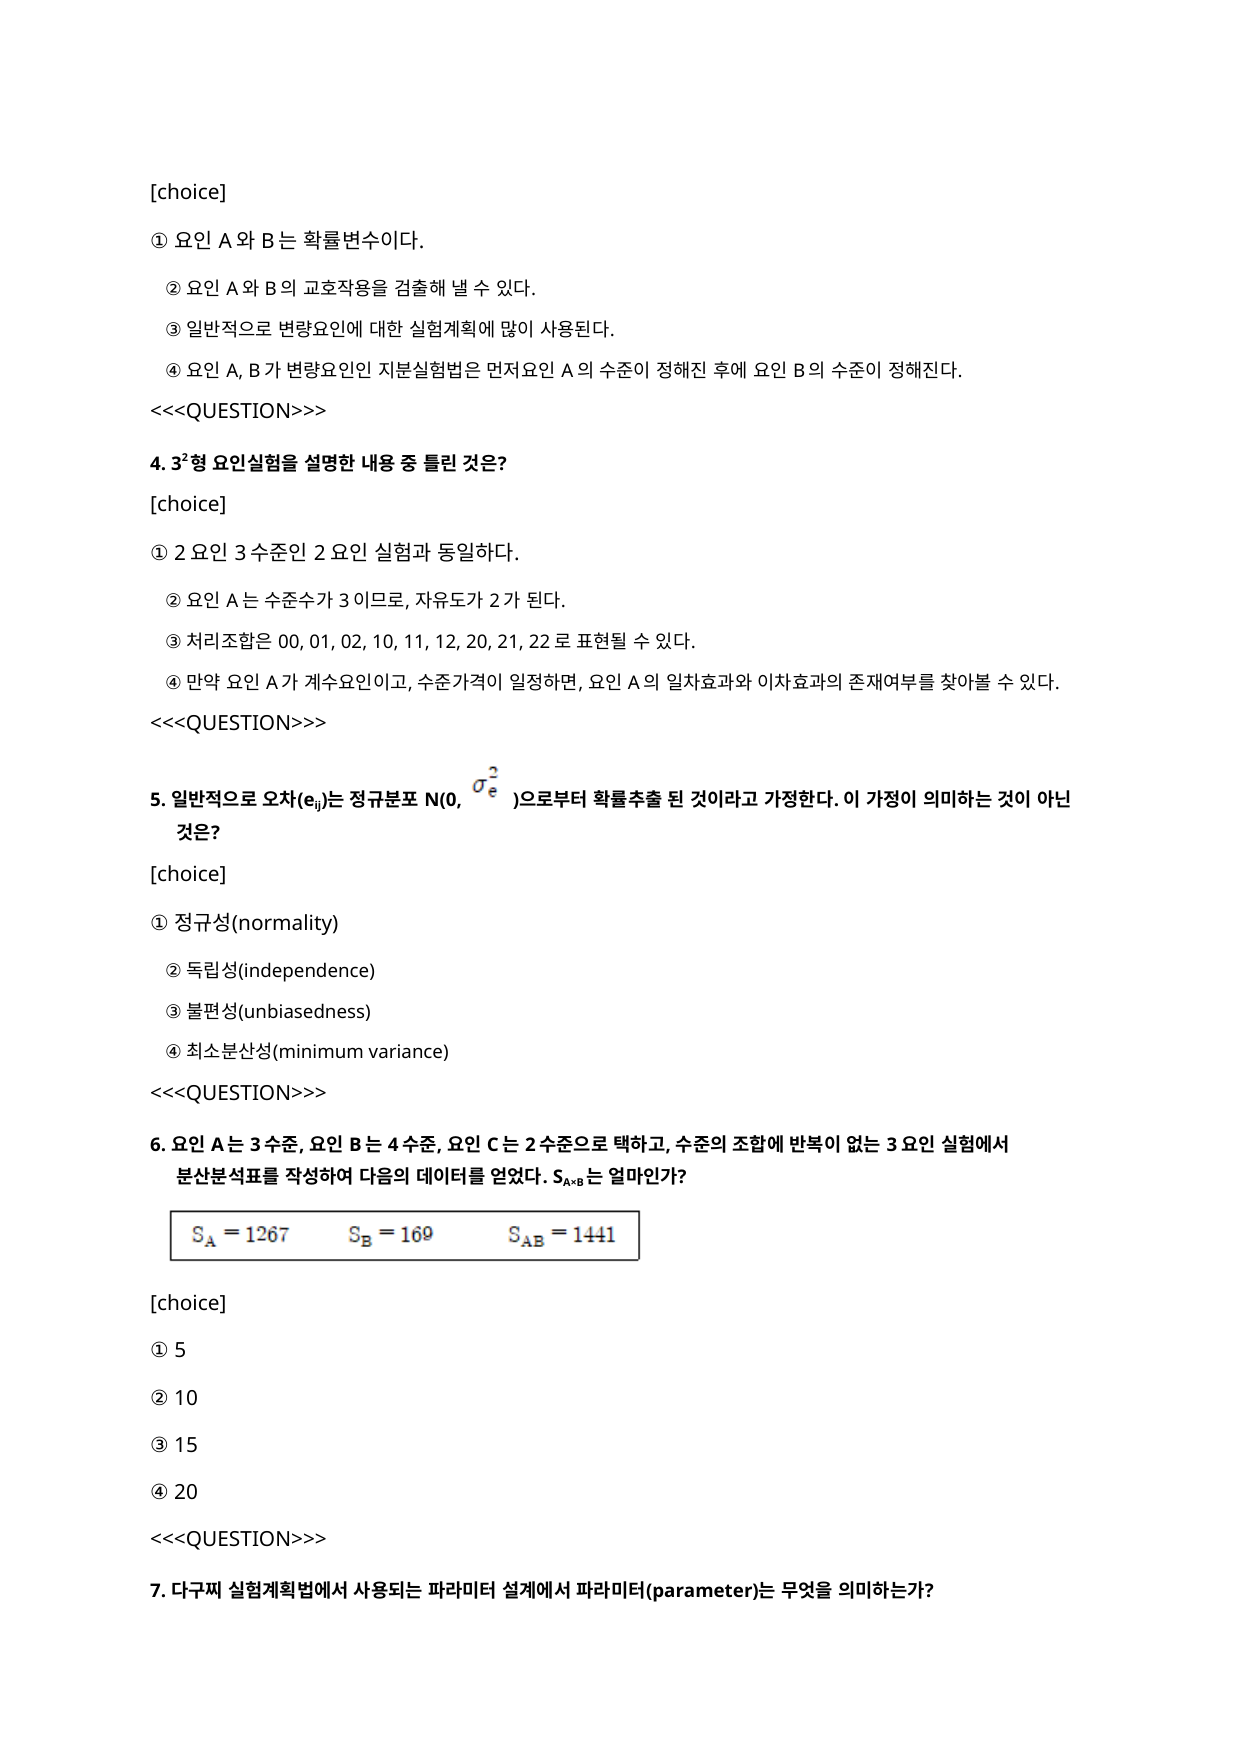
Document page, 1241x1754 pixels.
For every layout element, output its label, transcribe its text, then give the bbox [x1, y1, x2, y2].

text 7. 다구찌 실험계획법에서 사용되는 파라미터 설계에서 파라미터(parameter)는 무엇을 의미하는가? [150, 1576, 1090, 1603]
text ④ 최소분산성(minimum variance) [150, 1037, 1090, 1064]
text ④ 요인 A, B가 변량요인인 지분실험법은 먼저요인 A의 수준이 정해진 후에 요인 B의 수준이 정해진다. [150, 356, 1090, 383]
text [choice] [150, 1288, 1090, 1317]
text <<<QUESTION>>> [150, 397, 1090, 425]
picture [466, 760, 508, 807]
picture [164, 1203, 648, 1269]
text ② 10 [150, 1383, 1090, 1411]
text ② 요인 A와 B의 교호작용을 검출해 낼 수 있다. [150, 274, 1090, 301]
text ① 2요인 3수준인 2요인 실험과 동일하다. [150, 536, 1090, 567]
text ③ 일반적으로 변량요인에 대한 실험계획에 많이 사용된다. [150, 315, 1090, 342]
text ④ 20 [150, 1477, 1090, 1506]
text [choice] [150, 177, 1090, 206]
text <<<QUESTION>>> [150, 1524, 1090, 1553]
text [choice] [150, 859, 1090, 887]
text ③ 불편성(unbiasedness) [150, 996, 1090, 1023]
text [choice] [150, 489, 1090, 517]
text ② 요인 A는 수준수가 3이므로, 자유도가 2가 된다. [150, 586, 1090, 613]
text ③ 15 [150, 1430, 1090, 1458]
text ① 요인 A와 B는 확률변수이다. [150, 224, 1090, 255]
text ① 정규성(normality) [150, 906, 1090, 936]
text ① 5 [150, 1335, 1090, 1364]
text 4. 32형 요인실험을 설명한 내용 중 틀린 것은? [150, 448, 1090, 475]
text 5. 일반적으로 오차(eij)는 정규분포 N(0, )으로부터 확률추출 된 것이라고 가정한다. 이 가정이 의미하는 것이 아닌 것은? [150, 760, 1090, 845]
text ③ 처리조합은 00, 01, 02, 10, 11, 12, 20, 21, 22로 표현될 수 있다. [150, 627, 1090, 654]
text ② 독립성(independence) [150, 955, 1090, 982]
text 6. 요인 A는 3수준, 요인 B는 4수준, 요인 C는 2수준으로 택하고, 수준의 조합에 반복이 없는 3요인 실험에서 분산분석표를 작성하여 다음의 데이터를 얻었다. SA×B는 얼마인가? [150, 1129, 1090, 1189]
text <<<QUESTION>>> [150, 708, 1090, 737]
text ④ 만약 요인 A가 계수요인이고, 수준가격이 일정하면, 요인 A의 일차효과와 이차효과의 존재여부를 찾아볼 수 있다. [150, 668, 1090, 695]
text <<<QUESTION>>> [150, 1078, 1090, 1107]
